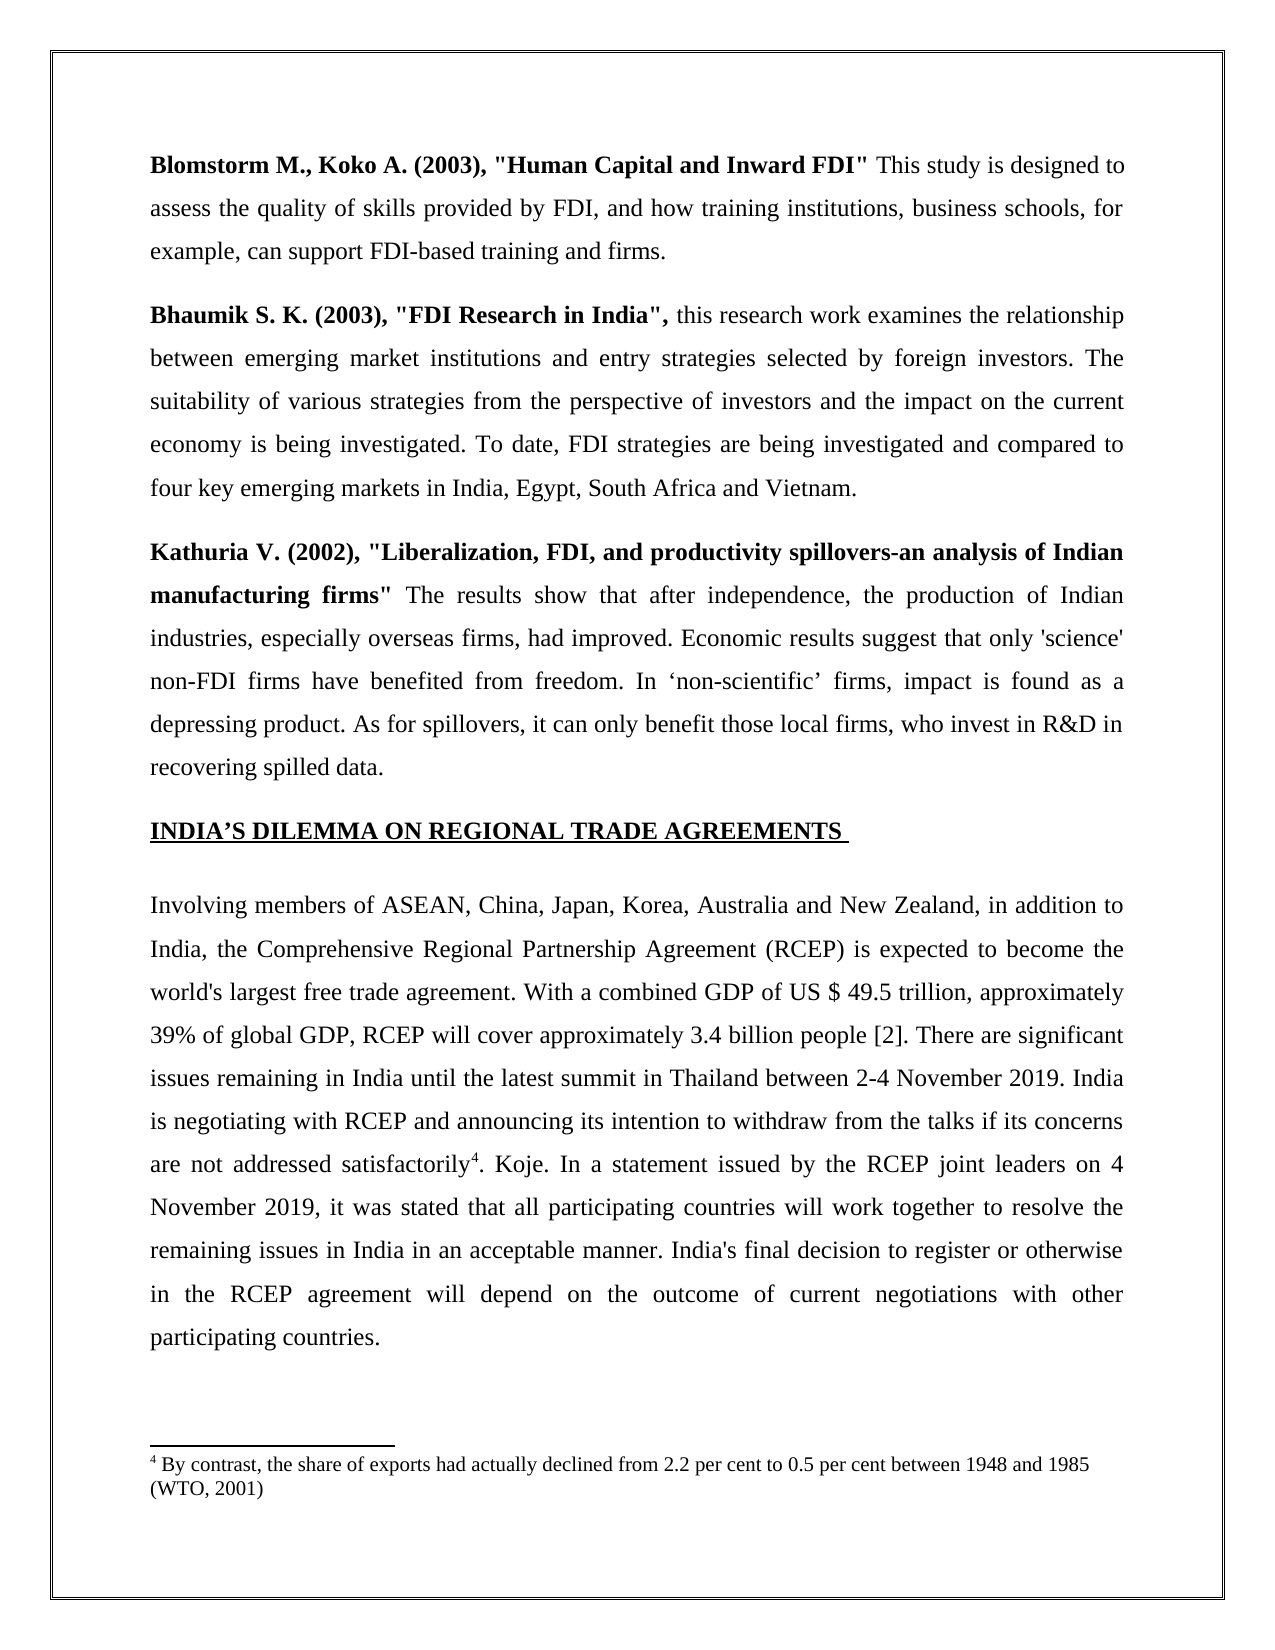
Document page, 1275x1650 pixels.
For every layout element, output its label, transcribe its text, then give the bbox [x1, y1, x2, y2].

text Bhaumik S. K. (2003), "FDI Research in India", this research work examines the relationship between emerging market institutions and entry strategies selected by foreign investors. The suitability of various strategies from the perspective of investors and the impact on the current economy is being investigated. To date, FDI strategies are being investigated and compared to four key emerging markets in India, Egypt, South Africa and Vietnam. [150, 300, 1125, 501]
text Blomstorm M., Koko A. (2003), "Human Capital and Inward FDI" This study is designed to assess the quality of skills provided by FDI, and how training institutions, business schools, for example, can support FDI-based training and firms. [150, 150, 1125, 265]
text Involving members of ASEAN, China, Japan, Korea, Australia and New Zealand, in addition to India, the Comprehensive Regional Partnership Agreement (RCEP) is expected to become the world's largest free trade agreement. With a combined GDP of US $ 49.5 trillion, approximately 39% of global GDP, RCEP will cover approximately 3.4 billion people [2]. There are significant issues remaining in India until the latest summit in Thailand between 2-4 November 2019. India is negotiating with RCEP and announcing its intention to withdraw from the talks if its concerns are not addressed satisfactorily. Koje. In a statement issued by the RCEP joint leaders on 4 November 2019, it was stated that all participating countries will work together to resolve the remaining issues in India in an acceptable manner. India's final decision to register or otherwise in the RCEP agreement will depend on the outcome of current negotiations with other participating countries. [150, 891, 1125, 1351]
text Kathuria V. (2002), "Liberalization, FDI, and productivity spillovers-an analysis of Indian manufacturing firms" The results show that after independence, the production of Indian industries, especially overseas firms, had improved. Economic results suggest that only 'science' non-FDI firms have benefited from freedom. In ‘non-scientific’ firms, impact is found as a depressing product. As for spillovers, it can only benefit those local firms, who invest in R&D in recovering spilled data. [150, 537, 1125, 781]
text INDIA’S DILEMMA ON REGIONAL TRADE AGREEMENTS [150, 816, 1125, 845]
